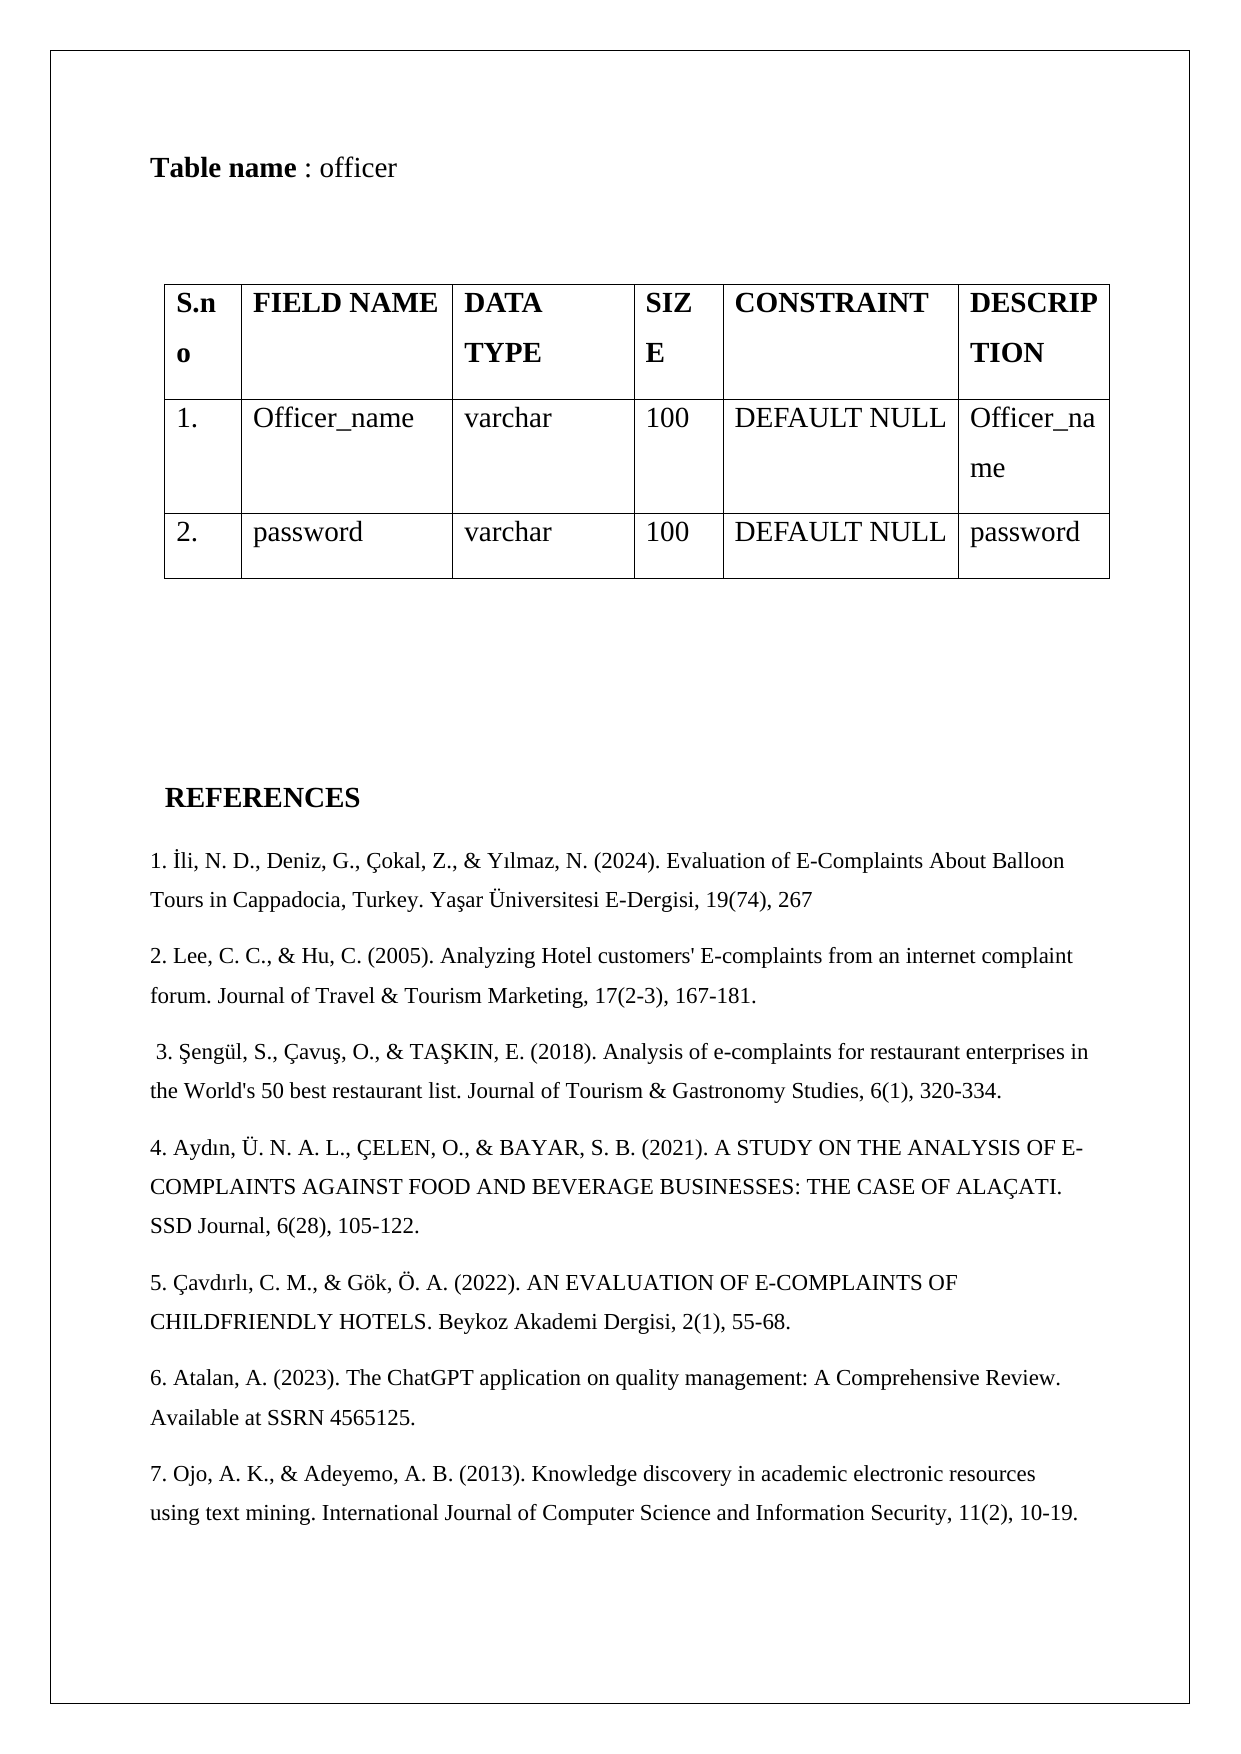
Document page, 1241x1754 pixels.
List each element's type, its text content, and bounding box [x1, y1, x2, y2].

table_cell DEFAULT NULL [724, 400, 958, 513]
table_cell password [959, 514, 1109, 578]
table_header DESCRIPTION [959, 285, 1109, 399]
table_cell password [242, 514, 452, 578]
table_cell DEFAULT NULL [724, 514, 958, 578]
text 5. Çavdırlı, C. M., & Gök, Ö. A. (2022). AN EVALUATION OF E-COMPLAINTS OF CHILDFRIENDLY HOTELS. Beykoz Akademi Dergisi, 2(1), 55-68. [150, 1269, 1090, 1334]
text 1. İli, N. D., Deniz, G., Çokal, Z., & Yılmaz, N. (2024). Evaluation of E-Complaints About Balloon Tours in Cappadocia, Turkey. Yaşar Üniversitesi E-Dergisi, 19(74), 267 [150, 847, 1090, 912]
table_cell 2. [165, 514, 241, 578]
text 6. Atalan, A. (2023). The ChatGPT application on quality management: A Comprehensive Review. Available at SSRN 4565125. [150, 1364, 1090, 1430]
table_cell Officer_name [959, 400, 1109, 513]
table_header CONSTRAINT [724, 285, 958, 399]
table_cell 100 [635, 400, 723, 513]
text 3. Şengül, S., Çavuş, O., & TAŞKIN, E. (2018). Analysis of e-complaints for restaurant enterprises in the World's 50 best restaurant list. Journal of Tourism & Gastronomy Studies, 6(1), 320-334. [150, 1038, 1090, 1104]
table_header FIELD NAME [242, 285, 452, 399]
table_cell varchar [453, 400, 634, 513]
table_header SIZE [635, 285, 723, 399]
table_cell 1. [165, 400, 241, 513]
text Table name : officer [150, 150, 1090, 183]
table_cell varchar [453, 514, 634, 578]
text 2. Lee, C. C., & Hu, C. (2005). Analyzing Hotel customers' E-complaints from an internet complaint forum. Journal of Travel & Tourism Marketing, 17(2-3), 167-181. [150, 942, 1090, 1008]
text 4. Aydın, Ü. N. A. L., ÇELEN, O., & BAYAR, S. B. (2021). A STUDY ON THE ANALYSIS OF E-COMPLAINTS AGAINST FOOD AND BEVERAGE BUSINESSES: THE CASE OF ALAÇATI. SSD Journal, 6(28), 105-122. [150, 1133, 1090, 1239]
table_header DATA TYPE [453, 285, 634, 399]
table_cell Officer_name [242, 400, 452, 513]
text REFERENCES [150, 780, 1090, 813]
table_cell 100 [635, 514, 723, 578]
table_header S.no [165, 285, 241, 399]
text 7. Ojo, A. K., & Adeyemo, A. B. (2013). Knowledge discovery in academic electronic resources using text mining. International Journal of Computer Science and Information Security, 11(2), 10-19. [150, 1460, 1090, 1526]
